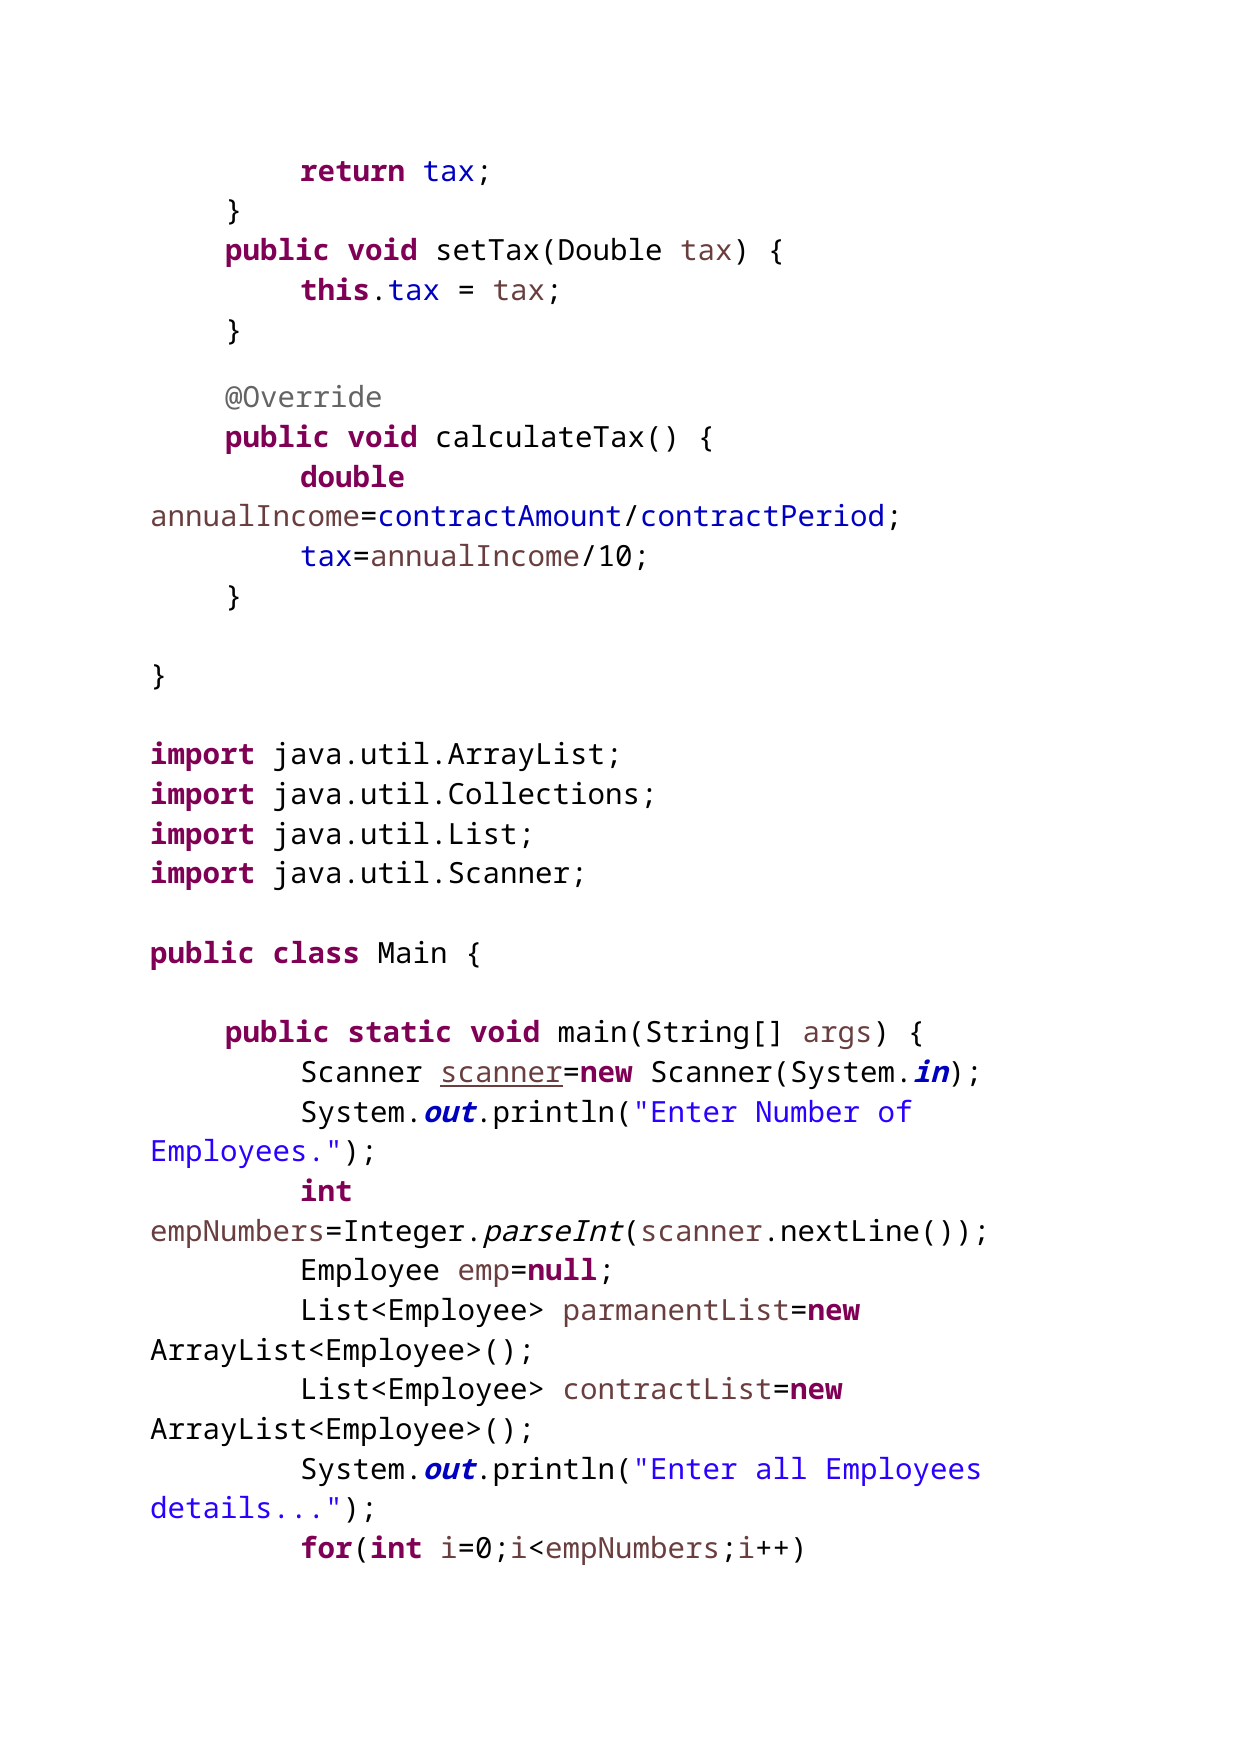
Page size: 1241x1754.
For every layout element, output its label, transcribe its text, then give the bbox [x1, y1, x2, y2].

text } [150, 654, 1090, 694]
text public class Main { [150, 932, 1090, 972]
text double annualIncome=contractAmount/contractPeriod; [150, 456, 1090, 535]
text @Override [150, 376, 1090, 416]
text import java.util.List; [150, 813, 1090, 853]
text import java.util.Scanner; [150, 853, 1090, 892]
text Employee emp=null; [150, 1249, 1090, 1289]
text public static void main(String[] args) { [150, 1011, 1090, 1051]
text import java.util.ArrayList; [150, 734, 1090, 773]
text public void calculateTax() { [150, 416, 1090, 456]
text } [150, 309, 1090, 348]
text import java.util.Collections; [150, 773, 1090, 813]
text List<Employee> parmanentList=new ArrayList<Employee>(); [150, 1289, 1090, 1369]
text for(int i=0;i<empNumbers;i++) [150, 1527, 1090, 1567]
text int empNumbers=Integer.parseInt(scanner.nextLine()); [150, 1170, 1090, 1249]
text return tax; [150, 150, 1090, 190]
text Scanner scanner=new Scanner(System.in); [150, 1051, 1090, 1091]
text System.out.println("Enter all Employees details..."); [150, 1448, 1090, 1527]
text this.tax = tax; [150, 269, 1090, 309]
text List<Employee> contractList=new ArrayList<Employee>(); [150, 1369, 1090, 1448]
text } [150, 575, 1090, 614]
text tax=annualIncome/10; [150, 535, 1090, 575]
text System.out.println("Enter Number of Employees."); [150, 1091, 1090, 1170]
text public void setTax(Double tax) { [150, 229, 1090, 269]
text } [150, 190, 1090, 229]
